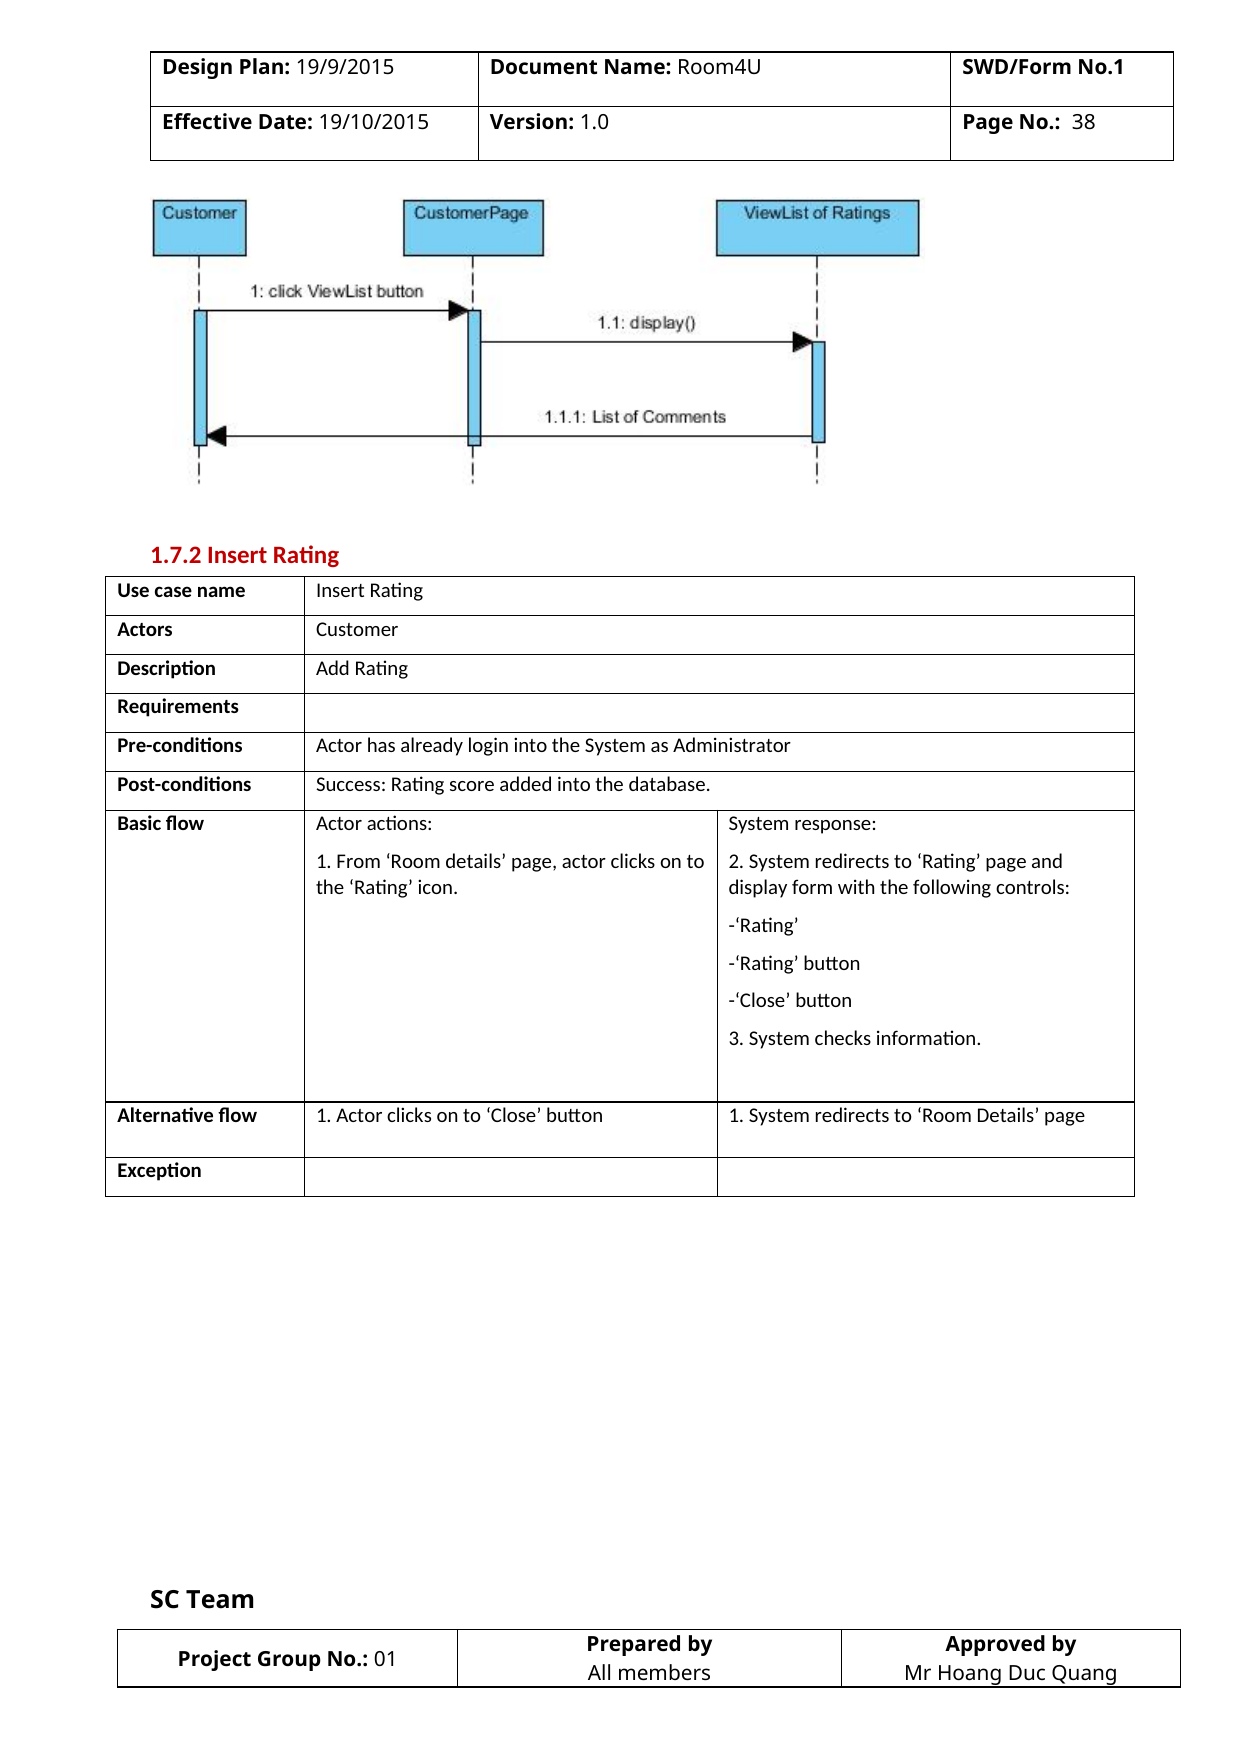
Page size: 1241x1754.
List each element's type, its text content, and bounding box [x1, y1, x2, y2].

table_cell 1. Actor clicks on to ‘Close’ button [305, 1103, 717, 1157]
table_cell [305, 694, 1134, 732]
picture [150, 197, 926, 489]
table_cell Basic flow [106, 811, 304, 1101]
table_cell Actor has already login into the System as Administrator [305, 733, 1134, 771]
table_cell Exception [106, 1158, 304, 1196]
table_cell Actor actions: 1. From ‘Room details’ page, actor clicks on to the ‘Rating’ icon. [305, 811, 717, 1101]
table_header Use case name [106, 577, 304, 615]
table_cell System response: 2. System redirects to ‘Rating’ page and display form with the following controls: -‘Rating’ -‘Rating’ button -‘Close’ button 3. System checks information. [718, 811, 1134, 1101]
table_cell Description [106, 655, 304, 693]
table_cell 1. System redirects to ‘Room Details’ page [718, 1103, 1134, 1157]
table_cell [718, 1158, 1134, 1196]
table_cell Requirements [106, 694, 304, 732]
table_cell Customer [305, 616, 1134, 654]
table_cell Actors [106, 616, 304, 654]
table_cell Success: Rating score added into the database. [305, 772, 1134, 809]
table_header Insert Rating [305, 577, 1134, 615]
table_cell Post-conditions [106, 772, 304, 809]
table_cell Alternative flow [106, 1103, 304, 1157]
table_cell Pre-conditions [106, 733, 304, 771]
subtitle 1.7.2 Insert Rating [150, 539, 1090, 569]
table_cell [305, 1158, 717, 1196]
table_cell Add Rating [305, 655, 1134, 693]
